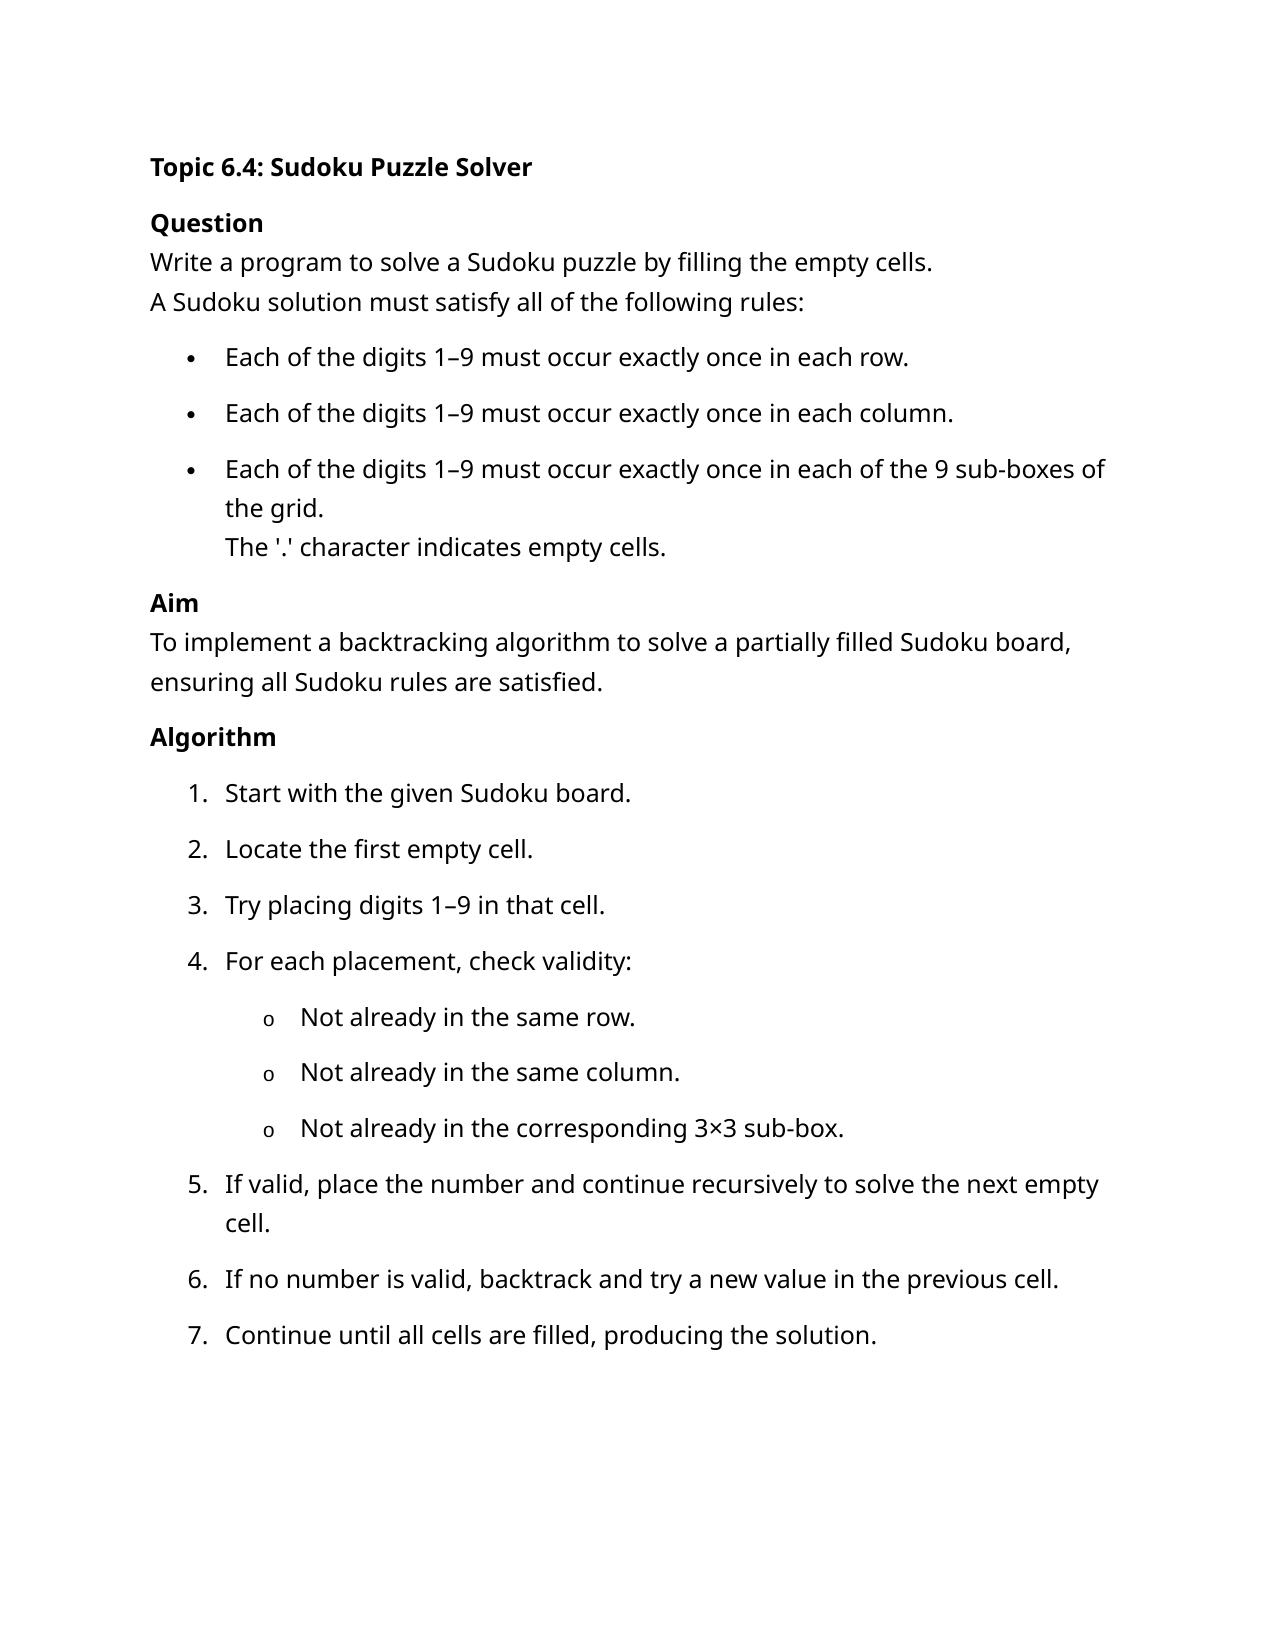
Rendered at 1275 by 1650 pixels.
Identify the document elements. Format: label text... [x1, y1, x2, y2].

list Start with the given Sudoku board. [187, 776, 1125, 810]
list If valid, place the number and continue recursively to solve the next empty cell. [187, 1167, 1125, 1240]
list Not already in the corresponding 3×3 sub-box. [262, 1111, 1125, 1145]
list Try placing digits 1–9 in that cell. [187, 887, 1125, 922]
list Each of the digits 1–9 must occur exactly once in each column. [187, 396, 1125, 430]
text Question Write a program to solve a Sudoku puzzle by filling the empty cells. A Sudoku solution must satisfy all of the following rules: [150, 206, 1125, 318]
list Continue until all cells are filled, producing the solution. [187, 1317, 1125, 1352]
list For each placement, check validity: [187, 943, 1125, 977]
text Topic 6.4: Sudoku Puzzle Solver [150, 150, 1125, 184]
list Each of the digits 1–9 must occur exactly once in each of the 9 sub-boxes of the grid. The '.' character indicates empty cells. [187, 452, 1125, 564]
list Each of the digits 1–9 must occur exactly once in each row. [187, 340, 1125, 374]
list If no number is valid, backtrack and try a new value in the previous cell. [187, 1262, 1125, 1296]
text Aim To implement a backtracking algorithm to solve a partially filled Sudoku board, ensuring all Sudoku rules are satisfied. [150, 586, 1125, 698]
text Algorithm [150, 720, 1125, 754]
list Locate the first empty cell. [187, 832, 1125, 866]
list Not already in the same column. [262, 1055, 1125, 1089]
list Not already in the same row. [262, 999, 1125, 1033]
